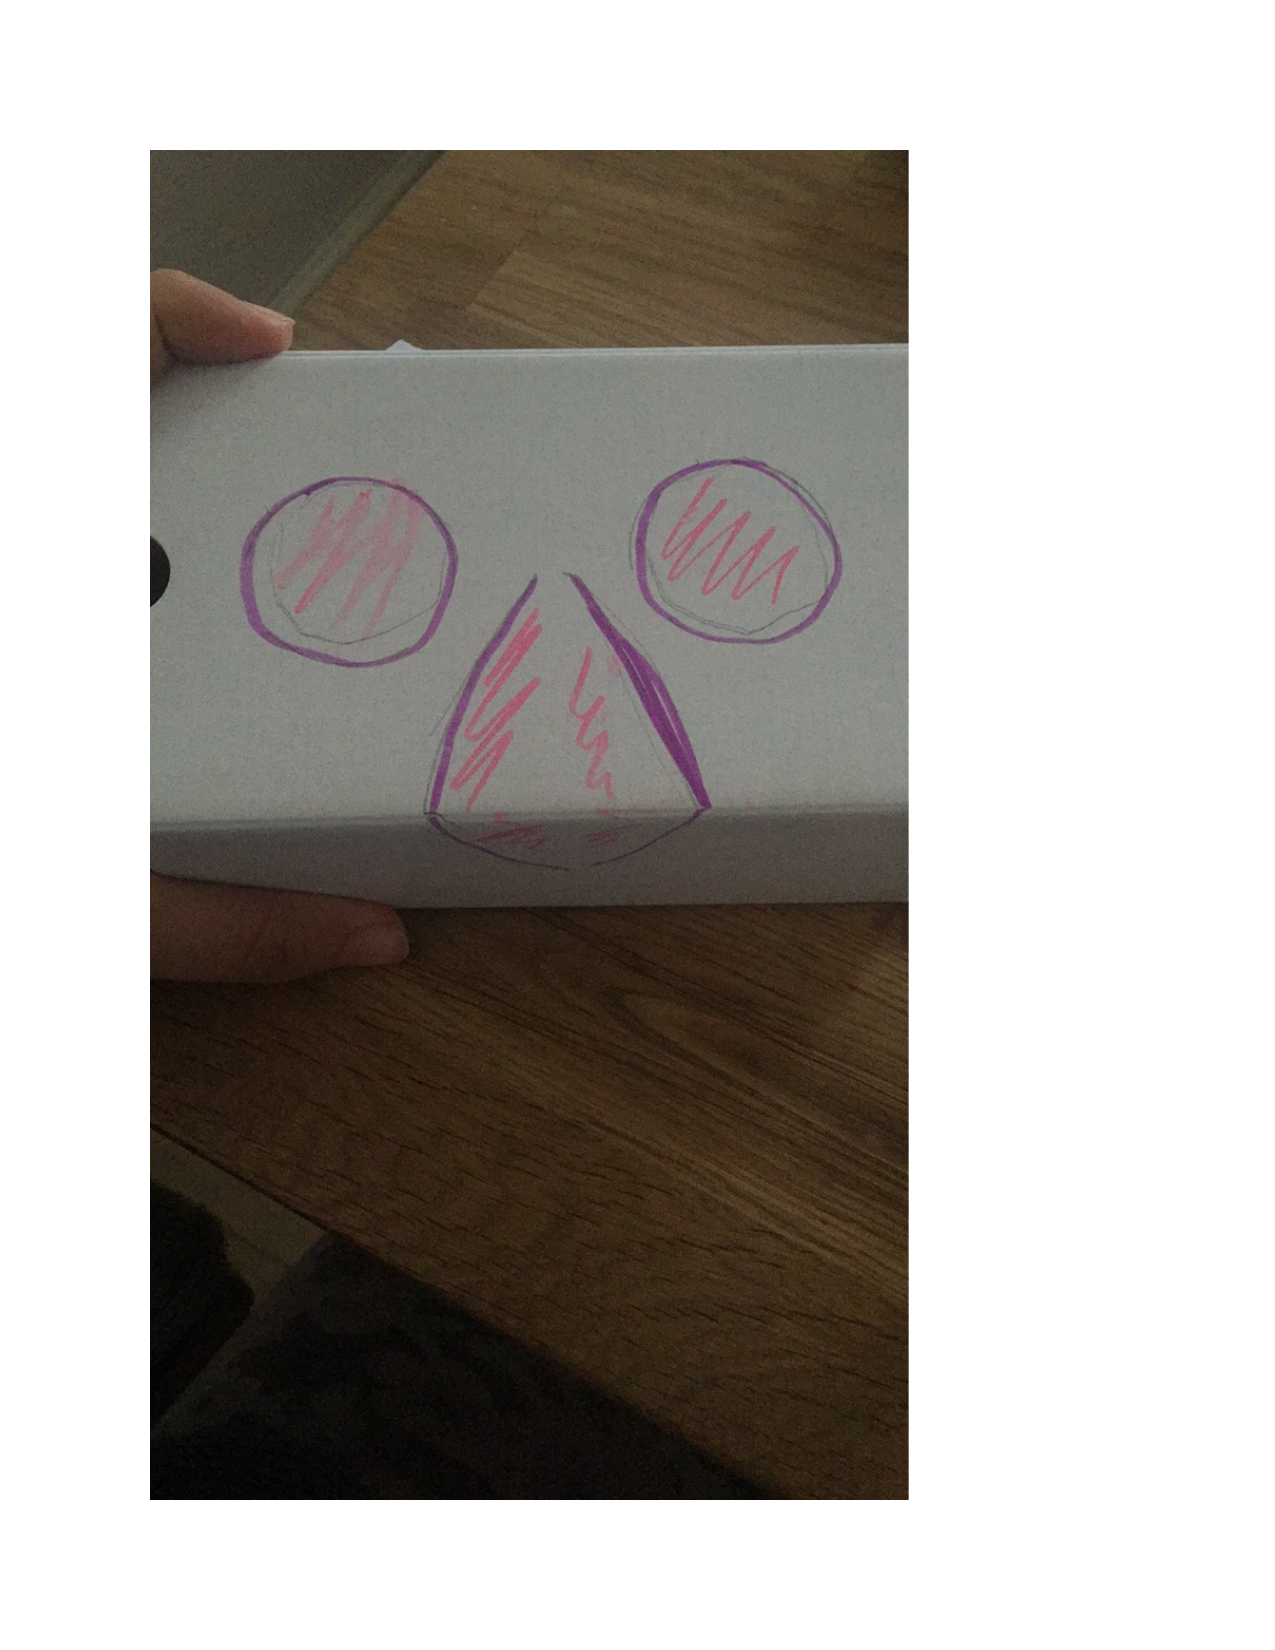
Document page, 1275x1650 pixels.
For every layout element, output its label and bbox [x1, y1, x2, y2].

picture [150, 150, 909, 1500]
